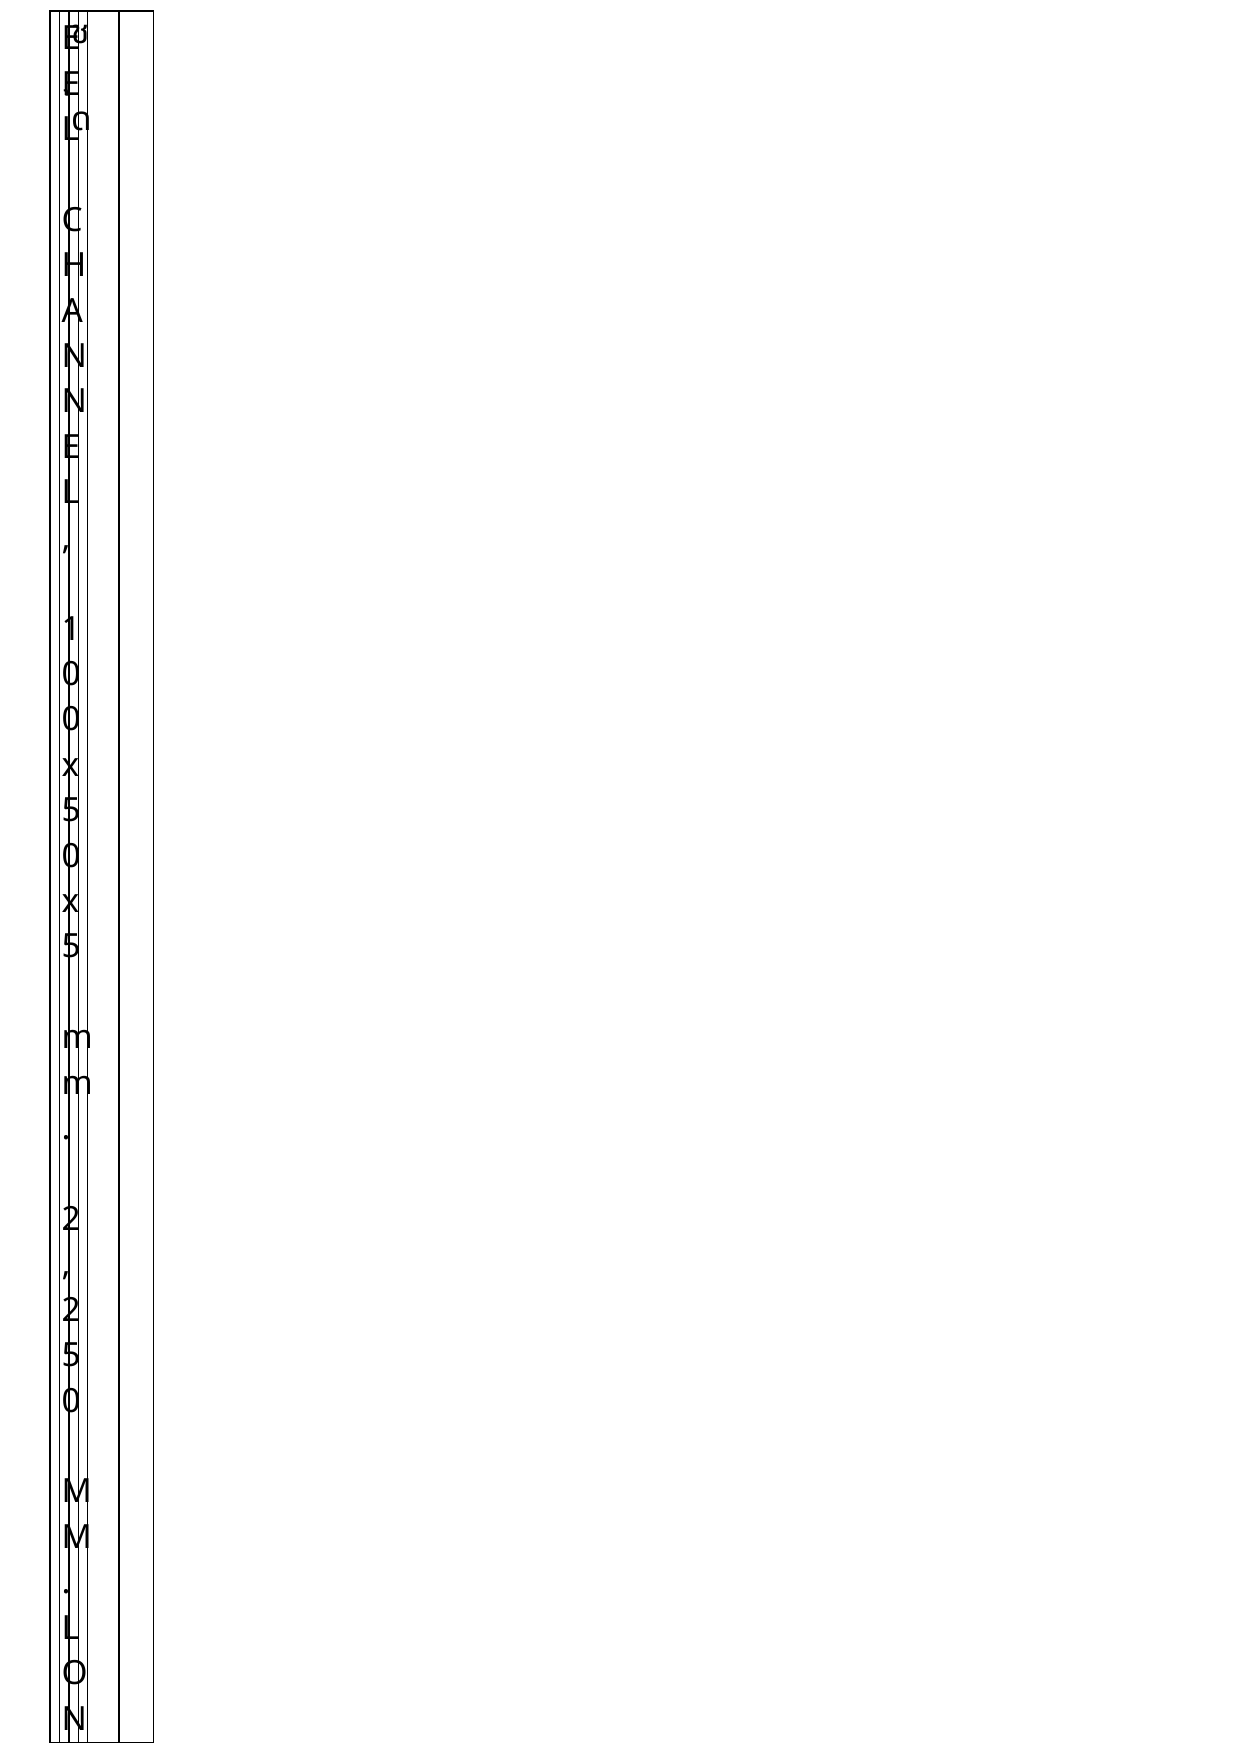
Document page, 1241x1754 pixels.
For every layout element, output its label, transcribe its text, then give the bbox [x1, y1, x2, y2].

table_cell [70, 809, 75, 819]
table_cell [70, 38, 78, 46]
table_cell [79, 39, 87, 113]
table_cell [88, 12, 118, 1742]
table_cell [79, 12, 87, 41]
table_cell [79, 1032, 87, 1077]
table_cell [120, 12, 153, 1742]
table_cell [79, 114, 87, 1031]
table_cell [79, 1529, 87, 1742]
table_cell [79, 1483, 87, 1535]
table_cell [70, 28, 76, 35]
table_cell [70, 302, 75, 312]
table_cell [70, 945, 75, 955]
table_cell [79, 1078, 87, 1489]
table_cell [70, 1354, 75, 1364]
